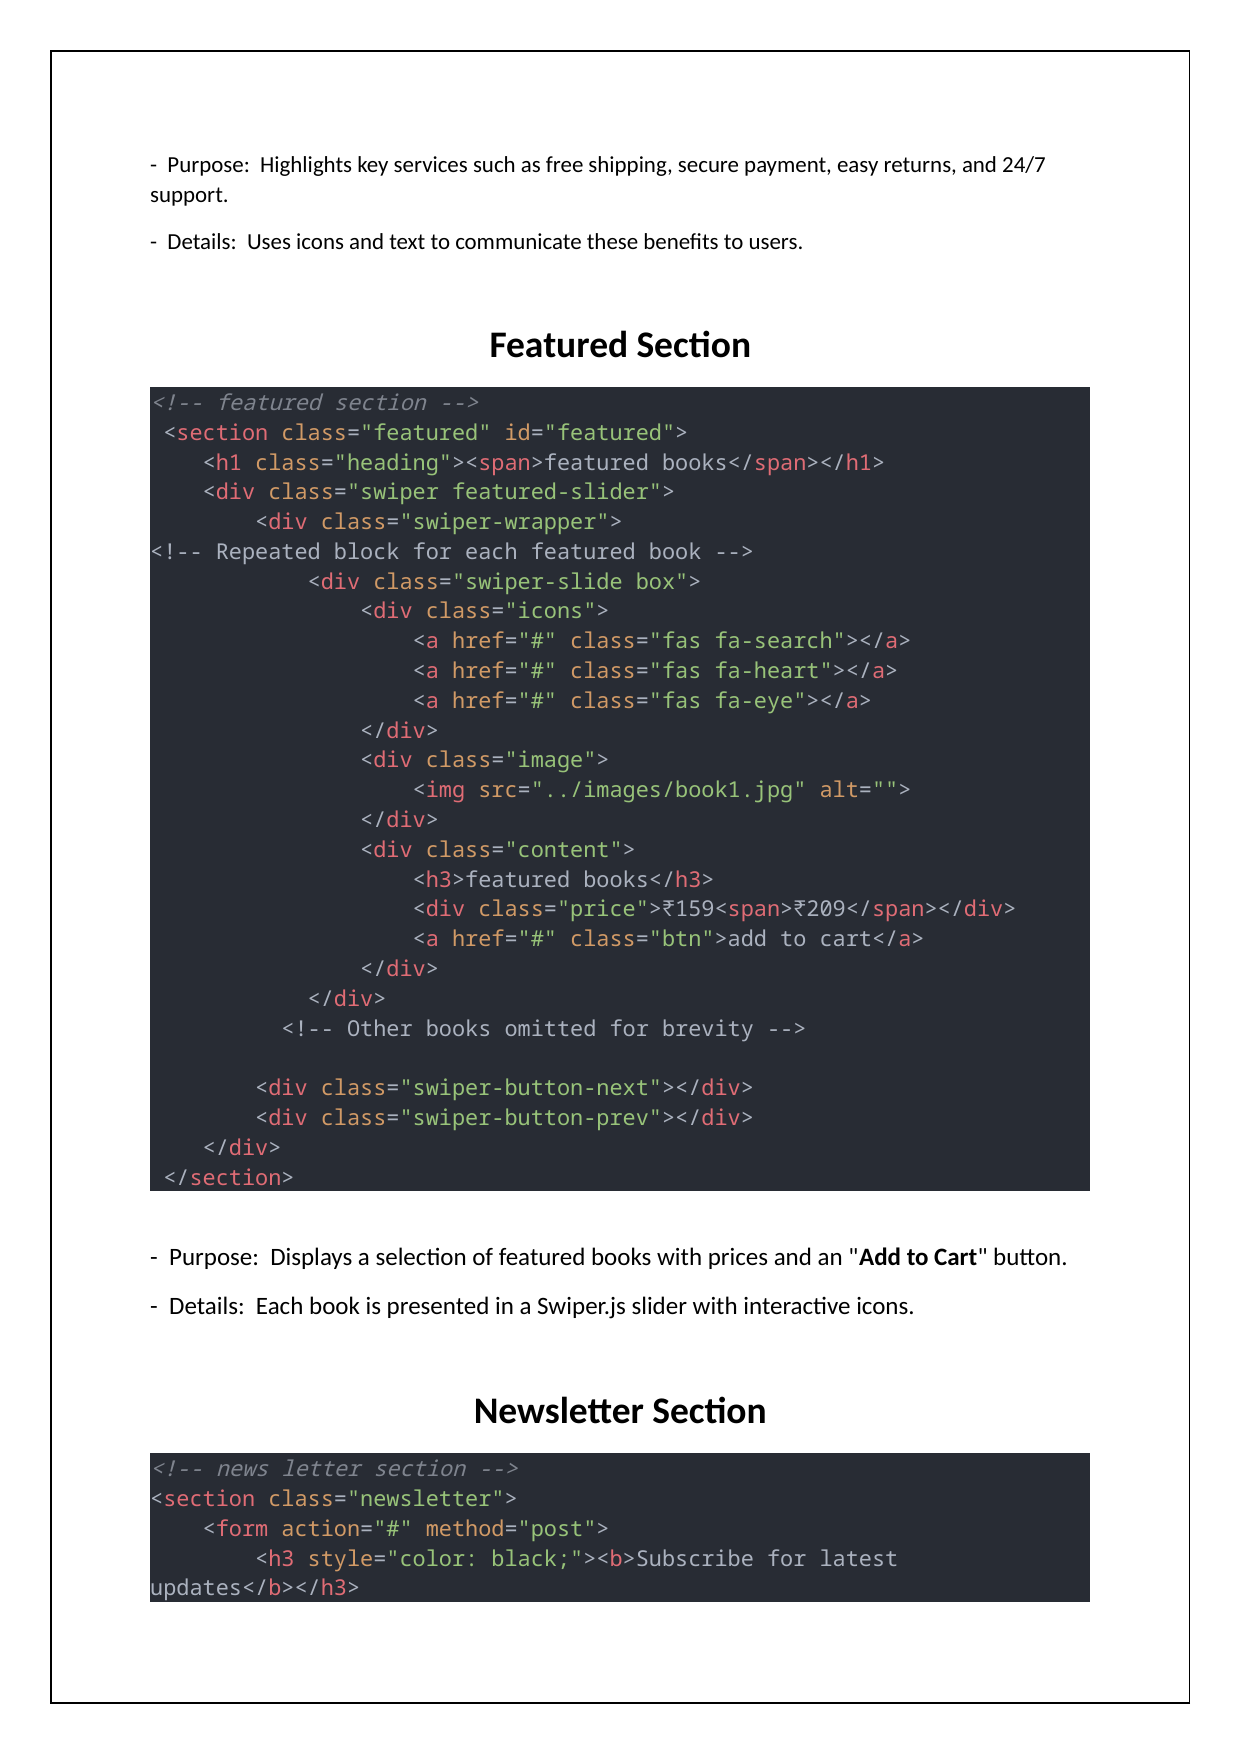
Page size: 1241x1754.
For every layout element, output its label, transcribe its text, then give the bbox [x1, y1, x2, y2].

text Newsletter Section [150, 1387, 1090, 1433]
text <!-- news letter section --> [150, 1453, 1090, 1483]
text </div> [150, 953, 1090, 983]
text - Details: Each book is presented in a Swiper.js slider with interactive icons. [150, 1291, 1090, 1321]
text </div> [150, 1132, 1090, 1162]
text </div> [150, 715, 1090, 744]
text <a href="#" class="btn">add to cart</a> [150, 923, 1090, 953]
text <h1 class="heading"><span>featured books</span></h1> [150, 447, 1090, 476]
text <section class="featured" id="featured"> [150, 417, 1090, 447]
text <a href="#" class="fas fa-eye"></a> [150, 685, 1090, 715]
text <section class="newsletter"> [150, 1483, 1090, 1513]
text <!-- Other books omitted for brevity --> [150, 1013, 1090, 1042]
text <div class="swiper featured-slider"> [150, 476, 1090, 506]
text <div class="swiper-slide box"> [150, 566, 1090, 596]
text <img src="../images/book1.jpg" alt=""> [150, 774, 1090, 804]
text <div class="icons"> [150, 596, 1090, 625]
text </section> [150, 1162, 1090, 1191]
text Featured Section [150, 321, 1090, 367]
text - Details: Uses icons and text to communicate these benefits to users. [150, 227, 1090, 255]
text - Purpose: Highlights key services such as free shipping, secure payment, easy returns, and 24/7 support. [150, 150, 1090, 208]
text <!-- Repeated block for each featured book --> [150, 536, 1090, 566]
text </div> [150, 983, 1090, 1013]
text <form action="#" method="post"> [150, 1513, 1090, 1542]
text </div> [150, 804, 1090, 834]
text <div class="swiper-wrapper"> [150, 506, 1090, 536]
text <div class="swiper-button-next"></div> [150, 1072, 1090, 1102]
text <div class="image"> [150, 744, 1090, 774]
text <a href="#" class="fas fa-search"></a> [150, 625, 1090, 655]
text <div class="price">₹159<span>₹209</span></div> [150, 893, 1090, 923]
text <!-- featured section --> [150, 387, 1090, 417]
text - Purpose: Displays a selection of featured books with prices and an "Add to Cart" button. [150, 1241, 1090, 1271]
text <a href="#" class="fas fa-heart"></a> [150, 655, 1090, 685]
text <h3 style="color: black;"><b>Subscribe for latest updates</b></h3> [150, 1542, 1090, 1602]
text <h3>featured books</h3> [150, 864, 1090, 893]
text <div class="content"> [150, 834, 1090, 864]
text <div class="swiper-button-prev"></div> [150, 1102, 1090, 1132]
